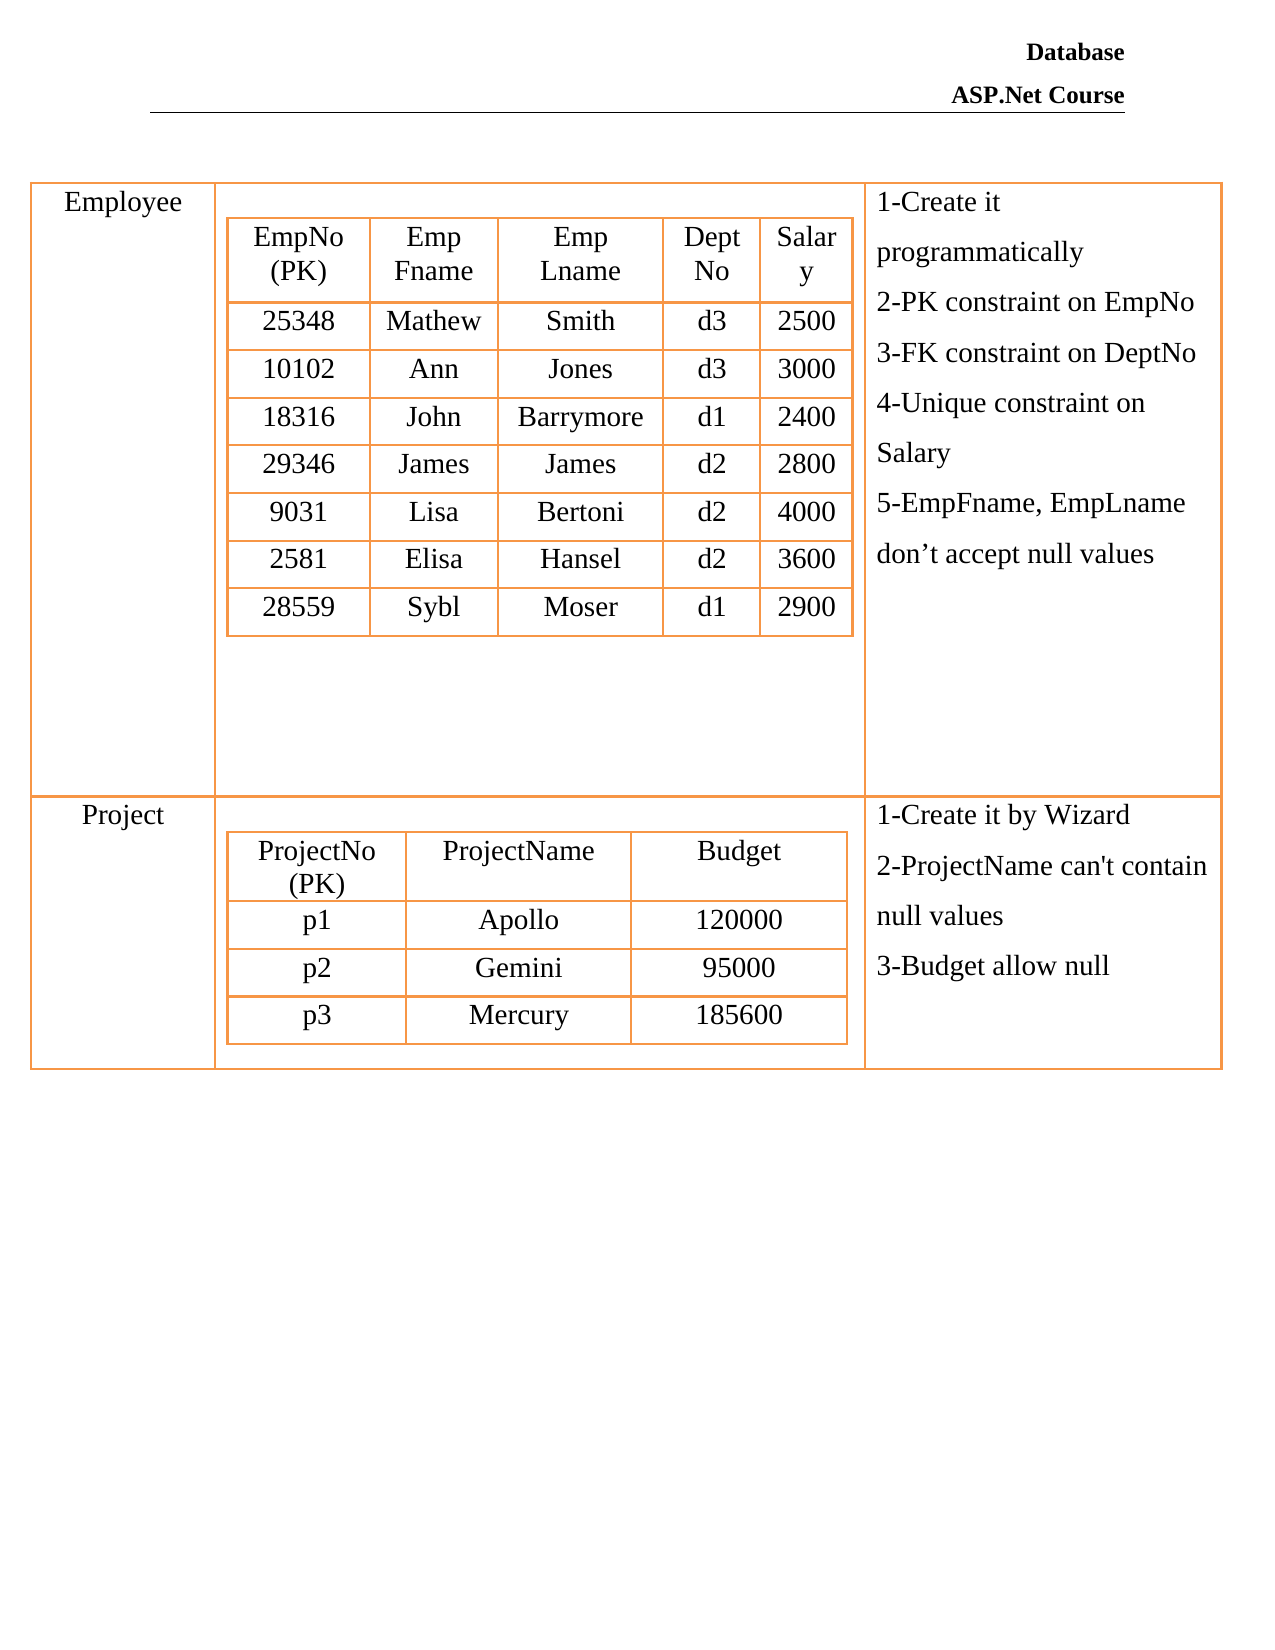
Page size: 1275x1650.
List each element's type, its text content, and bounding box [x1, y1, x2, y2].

table_cell Employee [32, 184, 214, 795]
table_cell 1-Create it programmatically 2-PK constraint on EmpNo 3-FK constraint on DeptNo 4-Unique constraint on Salary 5-EmpFname, EmpLname don’t accept null values [866, 184, 1220, 795]
table_cell Project [32, 798, 214, 1068]
table_cell [216, 184, 864, 795]
table_cell [216, 798, 864, 1068]
table_cell 1-Create it by Wizard 2-ProjectName can't contain null values 3-Budget allow null [866, 798, 1220, 1068]
